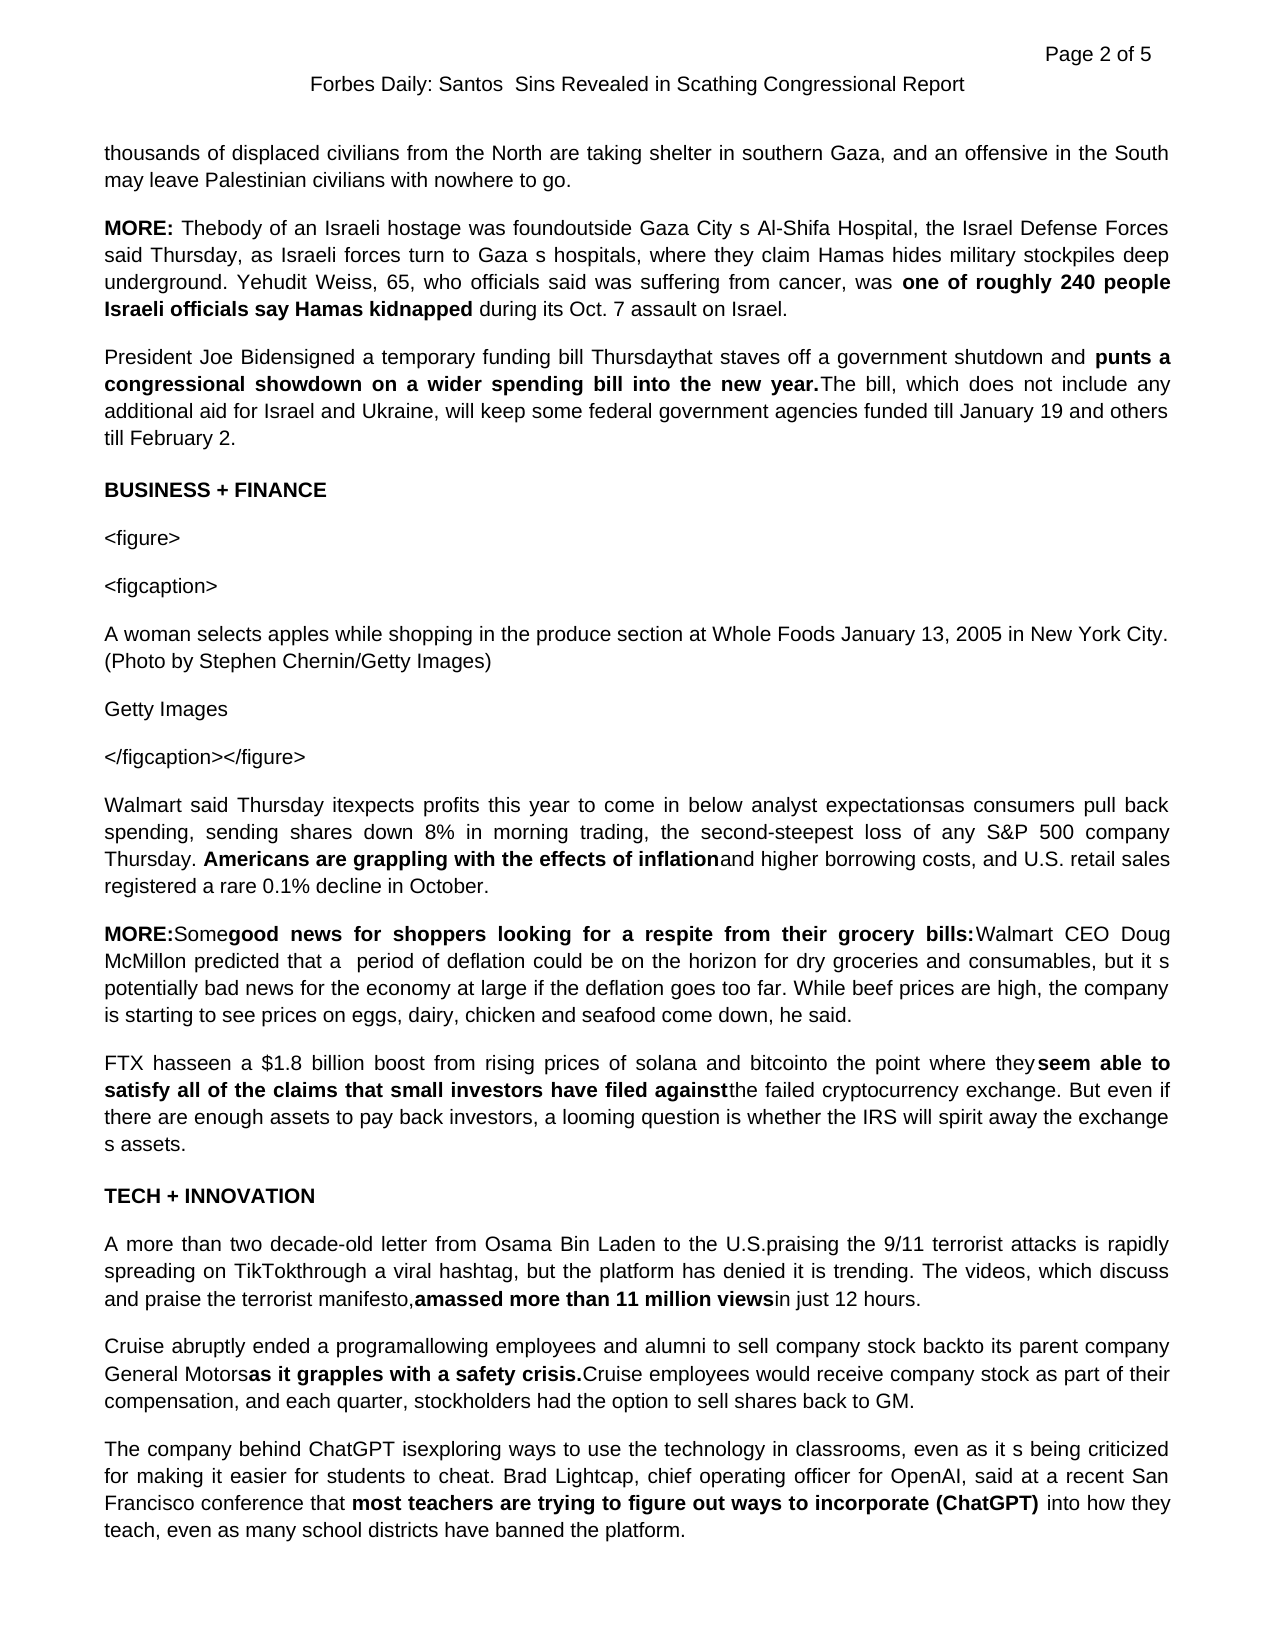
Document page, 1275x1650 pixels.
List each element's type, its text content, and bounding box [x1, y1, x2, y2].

text Walmart said Thursday itexpects profits this year to come in below analyst expectationsas consumers pull back spending, sending shares down 8% in morning trading, the second-steepest loss of any S&P 500 company Thursday. Americans are grappling with the effects of inflationand higher borrowing costs, and U.S. retail sales registered a rare 0.1% decline in October. [104, 789, 1171, 898]
text TECH + INNOVATION [104, 1181, 1171, 1208]
text MORE:Somegood news for shoppers looking for a respite from their grocery bills:Walmart CEO Doug McMillon predicted that a period of deflation could be on the horizon for dry groceries and consumables, but it s potentially bad news for the economy at large if the deflation goes too far. While beef prices are high, the company is starting to see prices on eggs, dairy, chicken and seafood come down, he said. [104, 919, 1171, 1027]
text President Joe Bidensigned a temporary funding bill Thursdaythat staves off a government shutdown and punts a congressional showdown on a wider spending bill into the new year.The bill, which does not include any additional aid for Israel and Ukraine, will keep some federal government agencies funded till January 19 and others till February 2. [104, 342, 1171, 450]
text The company behind ChatGPT isexploring ways to use the technology in classrooms, even as it s being criticized for making it easier for students to cheat. Brad Lightcap, chief operating officer for OpenAI, said at a recent San Francisco conference that most teachers are trying to figure out ways to incorporate (ChatGPT) into how they teach, even as many school districts have banned the platform. [104, 1433, 1171, 1542]
text A more than two decade-old letter from Osama Bin Laden to the U.S.praising the 9/11 terrorist attacks is rapidly spreading on TikTokthrough a viral hashtag, but the platform has denied it is trending. The videos, which discuss and praise the terrorist manifesto,amassed more than 11 million viewsin just 12 hours. [104, 1229, 1171, 1310]
text </figcaption></figure> [104, 742, 1171, 769]
text <figure> [104, 523, 1171, 550]
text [104, 137, 1171, 192]
text MORE: Thebody of an Israeli hostage was foundoutside Gaza City s Al-Shifa Hospital, the Israel Defense Forces said Thursday, as Israeli forces turn to Gaza s hospitals, where they claim Hamas hides military stockpiles deep underground. Yehudit Weiss, 65, who officials said was suffering from cancer, was one of roughly 240 people Israeli officials say Hamas kidnapped during its Oct. 7 assault on Israel. [104, 212, 1171, 321]
text Getty Images [104, 694, 1171, 721]
text FTX hasseen a $1.8 billion boost from rising prices of solana and bitcointo the point where theyseem able to satisfy all of the claims that small investors have filed againstthe failed cryptocurrency exchange. But even if there are enough assets to pay back investors, a looming question is whether the IRS will spirit away the exchange s assets. [104, 1048, 1171, 1156]
text Cruise abruptly ended a programallowing employees and alumni to sell company stock backto its parent company General Motorsas it grapples with a safety crisis.Cruise employees would receive company stock as part of their compensation, and each quarter, stockholders had the option to sell shares back to GM. [104, 1331, 1171, 1412]
text A woman selects apples while shopping in the produce section at Whole Foods January 13, 2005 in New York City. (Photo by Stephen Chernin/Getty Images) [104, 619, 1171, 673]
text <figcaption> [104, 571, 1171, 598]
text BUSINESS + FINANCE [104, 475, 1171, 502]
